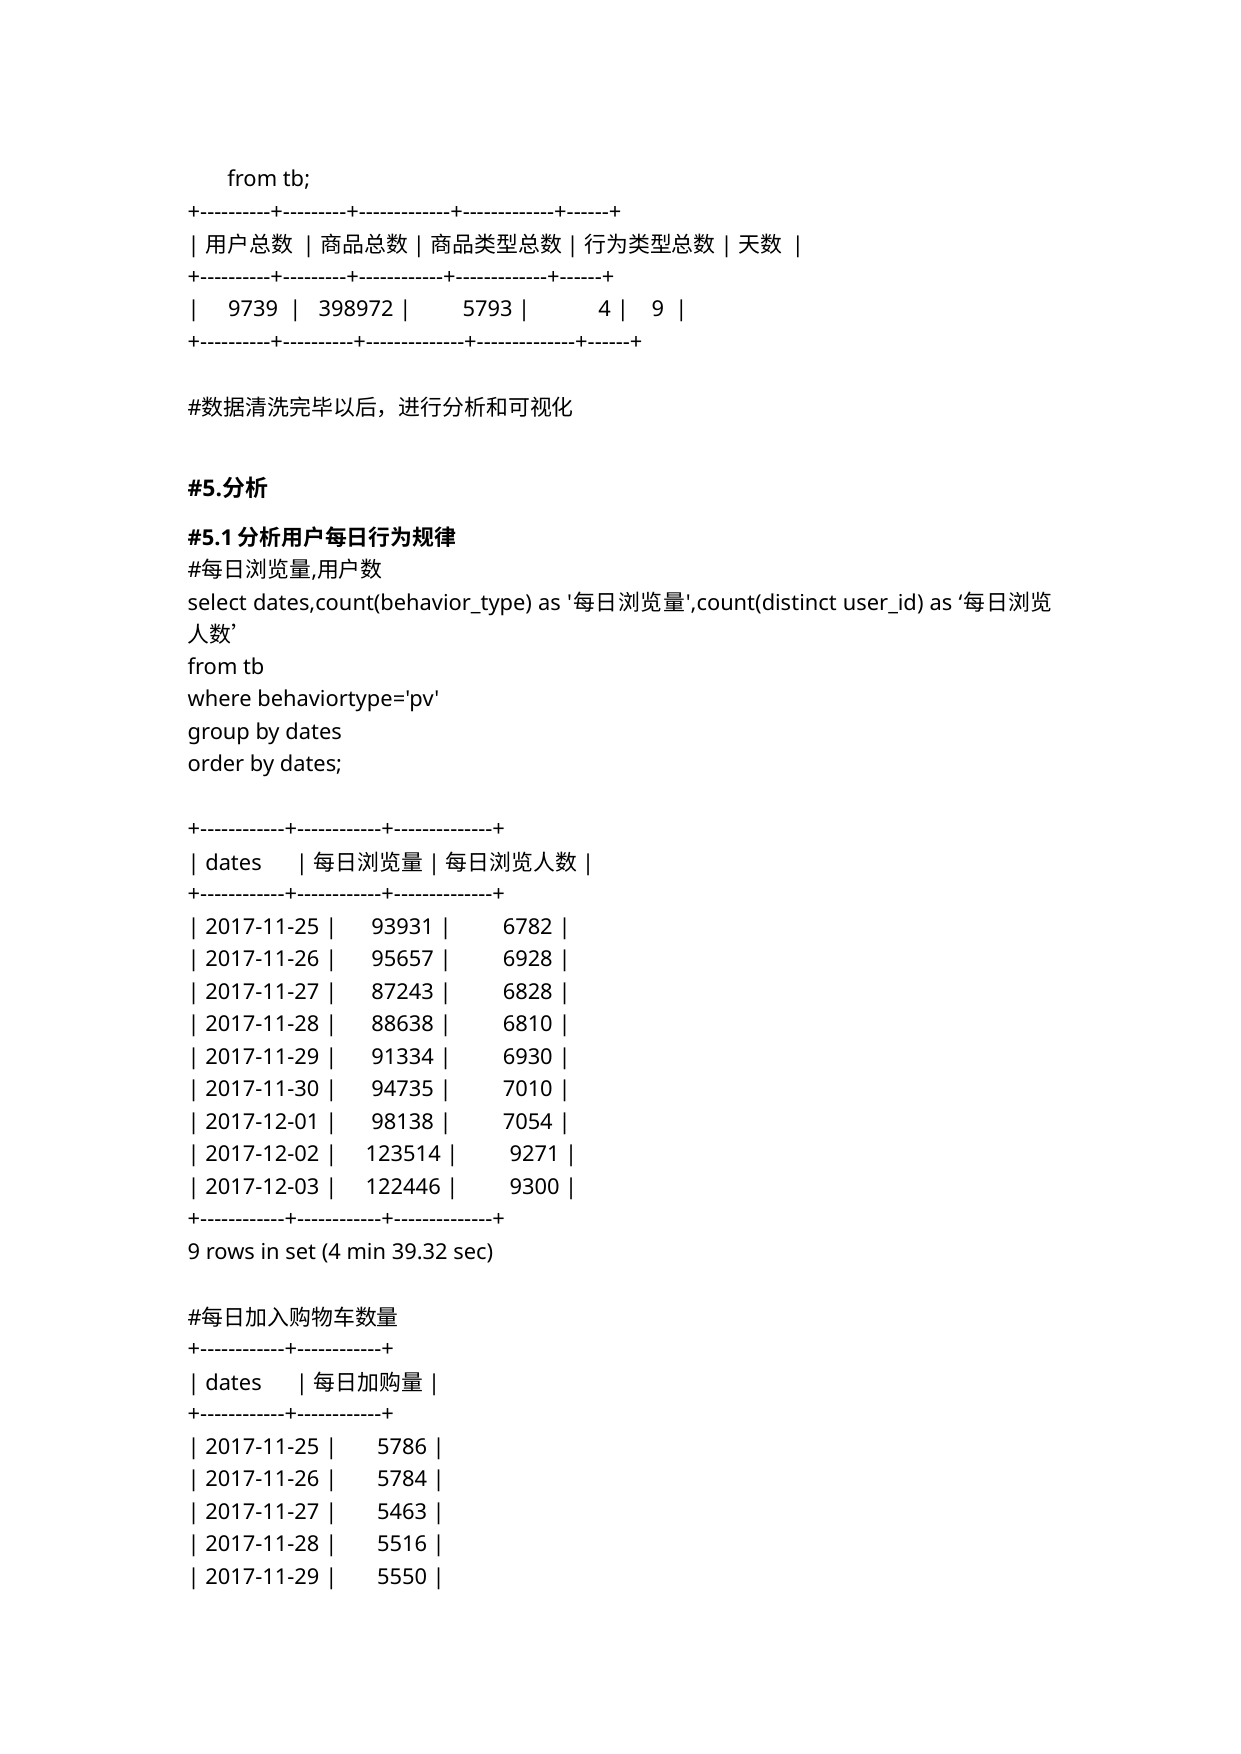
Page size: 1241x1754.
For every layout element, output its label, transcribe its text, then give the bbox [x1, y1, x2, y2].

text from tb; [187, 162, 1053, 194]
text +------------+------------+--------------+ [187, 877, 1053, 909]
text select dates,count(behavior_type) as '每日浏览量',count(distinct user_id) as ‘每日浏览人数’ [187, 584, 1053, 649]
text #5.分析 [187, 454, 1053, 519]
text | 2017-11-25 | 93931 | 6782 | [187, 909, 1053, 942]
text | 2017-12-01 | 98138 | 7054 | [187, 1104, 1053, 1137]
text | 2017-11-29 | 5550 | [187, 1559, 1053, 1592]
text +----------+----------+--------------+--------------+------+ [187, 324, 1053, 357]
text #5.1分析用户每日行为规律 [187, 519, 1053, 552]
text | 2017-11-28 | 88638 | 6810 | [187, 1007, 1053, 1039]
text | 2017-12-02 | 123514 | 9271 | [187, 1137, 1053, 1169]
text where behaviortype='pv' [187, 682, 1053, 714]
text | 9739 | 398972 | 5793 | 4 | 9 | [187, 292, 1053, 324]
text +----------+---------+------------+-------------+------+ [187, 259, 1053, 292]
text +------------+------------+ [187, 1397, 1053, 1429]
text +------------+------------+ [187, 1332, 1053, 1364]
text | 2017-11-30 | 94735 | 7010 | [187, 1072, 1053, 1104]
text | 2017-11-27 | 5463 | [187, 1494, 1053, 1527]
text | dates | 每日浏览量 | 每日浏览人数 | [187, 844, 1053, 877]
text | 2017-11-25 | 5786 | [187, 1429, 1053, 1462]
text 9 rows in set (4 min 39.32 sec) [187, 1234, 1053, 1267]
text #数据清洗完毕以后，进行分析和可视化 [187, 389, 1053, 422]
text | 2017-12-03 | 122446 | 9300 | [187, 1169, 1053, 1202]
text order by dates; [187, 747, 1053, 779]
text | 用户总数 | 商品总数 | 商品类型总数 | 行为类型总数 | 天数 | [187, 227, 1053, 259]
text group by dates [187, 714, 1053, 747]
text from tb [187, 649, 1053, 682]
text #每日浏览量,用户数 [187, 552, 1053, 584]
text | 2017-11-29 | 91334 | 6930 | [187, 1039, 1053, 1072]
text +------------+------------+--------------+ [187, 1202, 1053, 1234]
text +----------+---------+-------------+-------------+------+ [187, 194, 1053, 227]
text | 2017-11-27 | 87243 | 6828 | [187, 974, 1053, 1007]
text | 2017-11-26 | 95657 | 6928 | [187, 942, 1053, 974]
text | 2017-11-26 | 5784 | [187, 1462, 1053, 1494]
text #每日加入购物车数量 [187, 1299, 1053, 1332]
text | 2017-11-28 | 5516 | [187, 1527, 1053, 1559]
text +------------+------------+--------------+ [187, 812, 1053, 844]
text | dates | 每日加购量 | [187, 1364, 1053, 1397]
